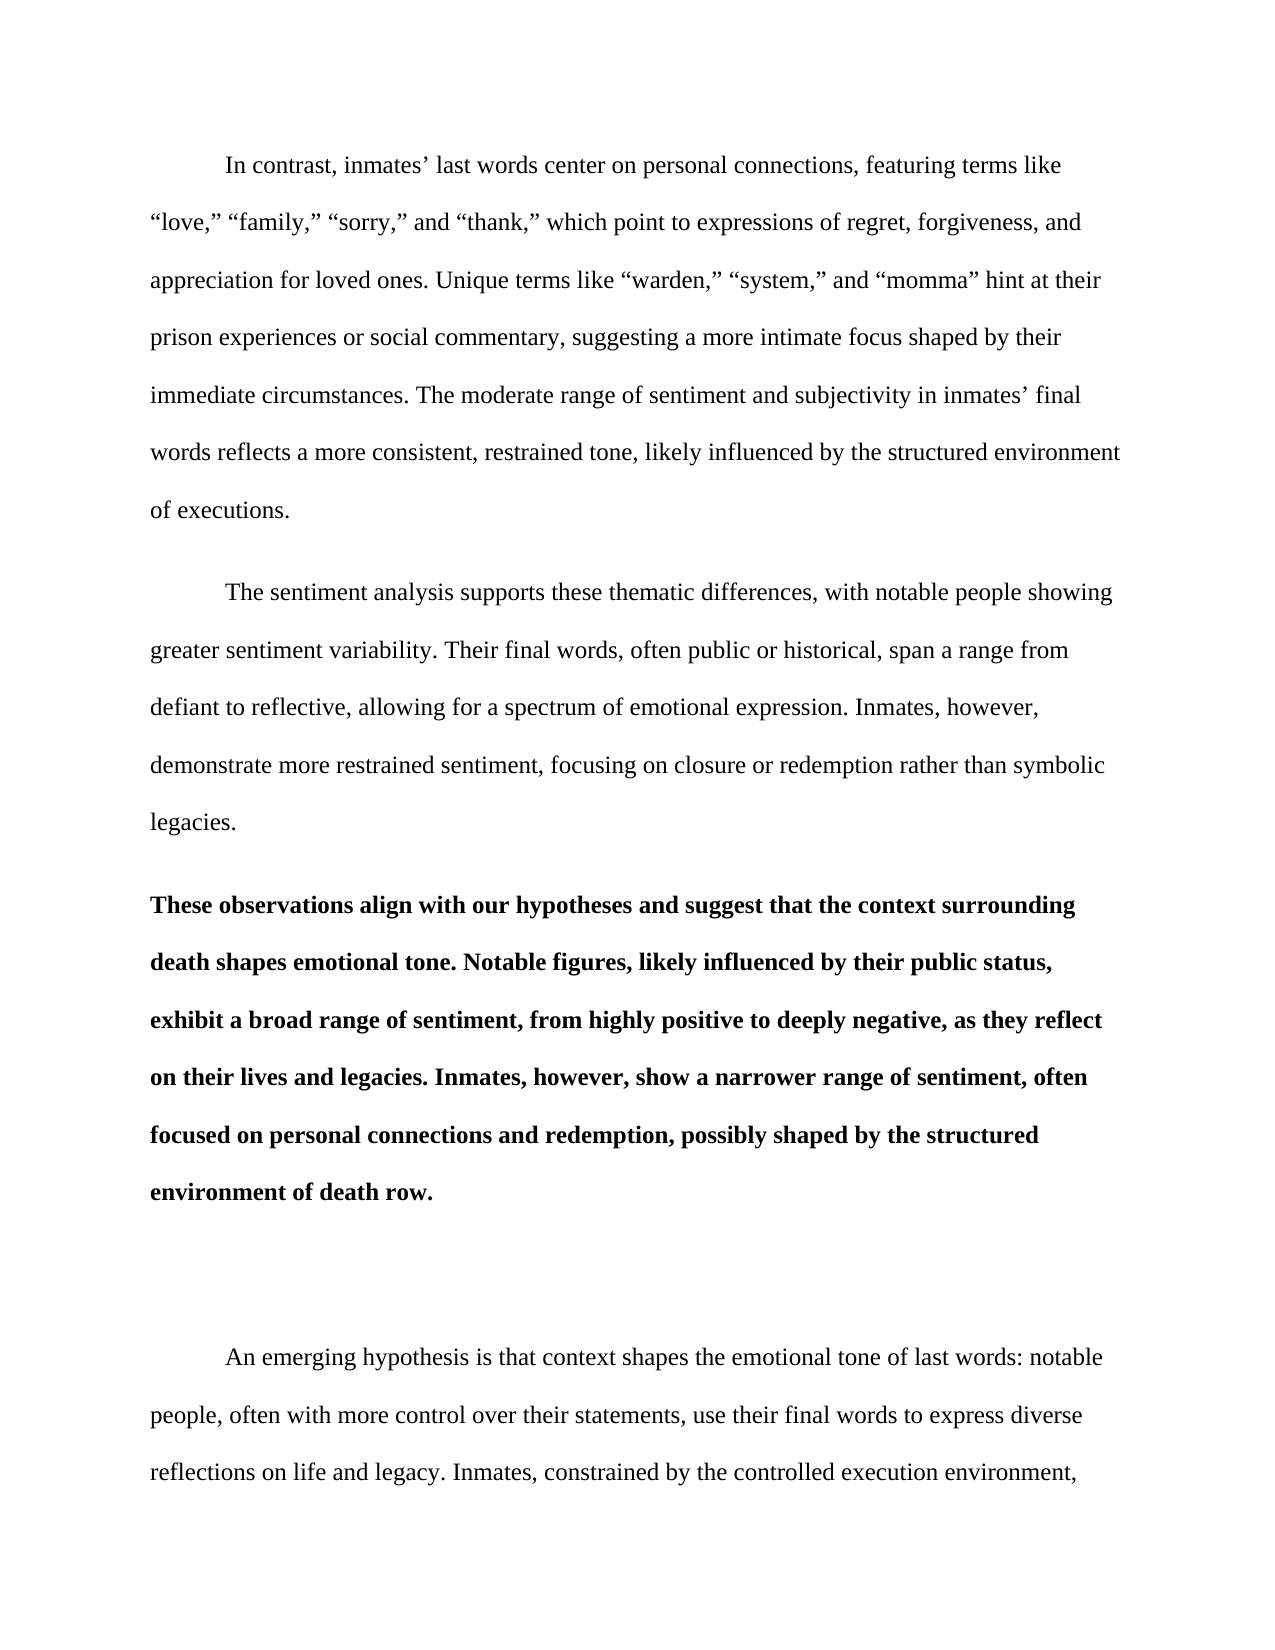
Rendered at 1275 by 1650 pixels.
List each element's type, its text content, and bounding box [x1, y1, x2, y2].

text The sentiment analysis supports these thematic differences, with notable people showing greater sentiment variability. Their final words, often public or historical, span a range from defiant to reflective, allowing for a spectrum of emotional expression. Inmates, however, demonstrate more restrained sentiment, focusing on closure or redemption rather than symbolic legacies. [150, 577, 1125, 836]
text In contrast, inmates’ last words center on personal connections, featuring terms like “love,” “family,” “sorry,” and “thank,” which point to expressions of regret, forgiveness, and appreciation for loved ones. Unique terms like “warden,” “system,” and “momma” hint at their prison experiences or social commentary, suggesting a more intimate focus shaped by their immediate circumstances. The moderate range of sentiment and subjectivity in inmates’ final words reflects a more consistent, restrained tone, likely influenced by the structured environment of executions. [150, 150, 1125, 524]
text These observations align with our hypotheses and suggest that the context surrounding death shapes emotional tone. Notable figures, likely influenced by their public status, exhibit a broad range of sentiment, from highly positive to deeply negative, as they reflect on their lives and legacies. Inmates, however, show a narrower range of sentiment, often focused on personal connections and redemption, possibly shaped by the structured environment of death row. [150, 890, 1125, 1206]
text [150, 1342, 1125, 1486]
